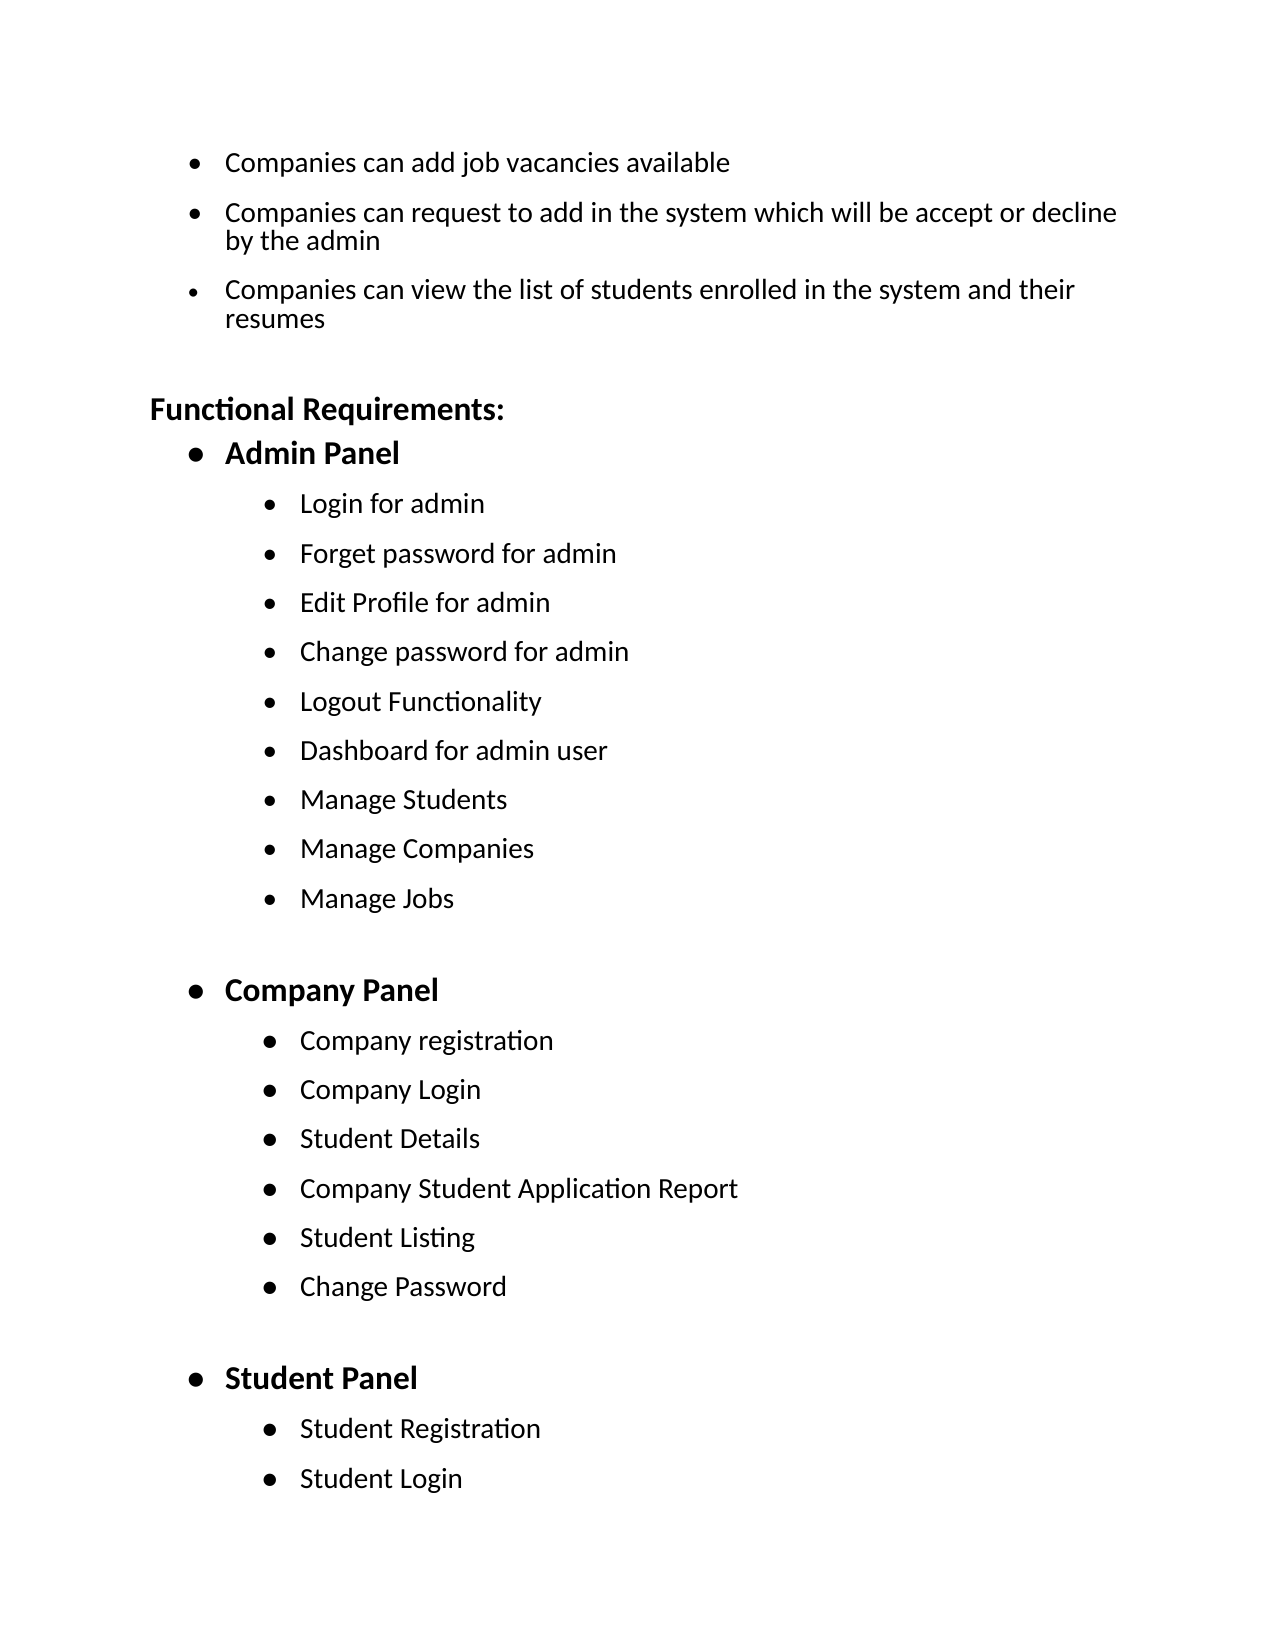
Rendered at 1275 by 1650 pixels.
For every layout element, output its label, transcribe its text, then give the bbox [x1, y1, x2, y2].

list Admin Panel [187, 442, 1125, 470]
list Edit Profile for admin [262, 590, 1125, 618]
list Forget password for admin [262, 541, 1125, 569]
list Company Student Application Report [262, 1175, 1125, 1204]
list Companies can request to add in the system which will be accept or decline by the admin [187, 199, 1125, 256]
list Manage Companies [262, 836, 1125, 864]
list Dashboard for admin user [262, 738, 1125, 766]
list Company Login [262, 1077, 1125, 1105]
list Companies can add job vacancies available [187, 150, 1125, 178]
list Student Registration [262, 1416, 1125, 1444]
list Company registration [262, 1028, 1125, 1056]
list Companies can view the list of students enrolled in the system and their resumes [187, 277, 1125, 334]
list Student Details [262, 1126, 1125, 1154]
list Student Panel [187, 1367, 1125, 1395]
list Manage Students [262, 787, 1125, 815]
list Student Login [262, 1465, 1125, 1494]
list Company Panel [187, 978, 1125, 1007]
list Login for admin [262, 491, 1125, 520]
text Functional Requirements: [150, 398, 1125, 425]
list Change password for admin [262, 639, 1125, 667]
list Change Password [262, 1274, 1125, 1302]
list Manage Jobs [262, 885, 1125, 914]
list Logout Functionality [262, 688, 1125, 717]
list Student Listing [262, 1225, 1125, 1253]
